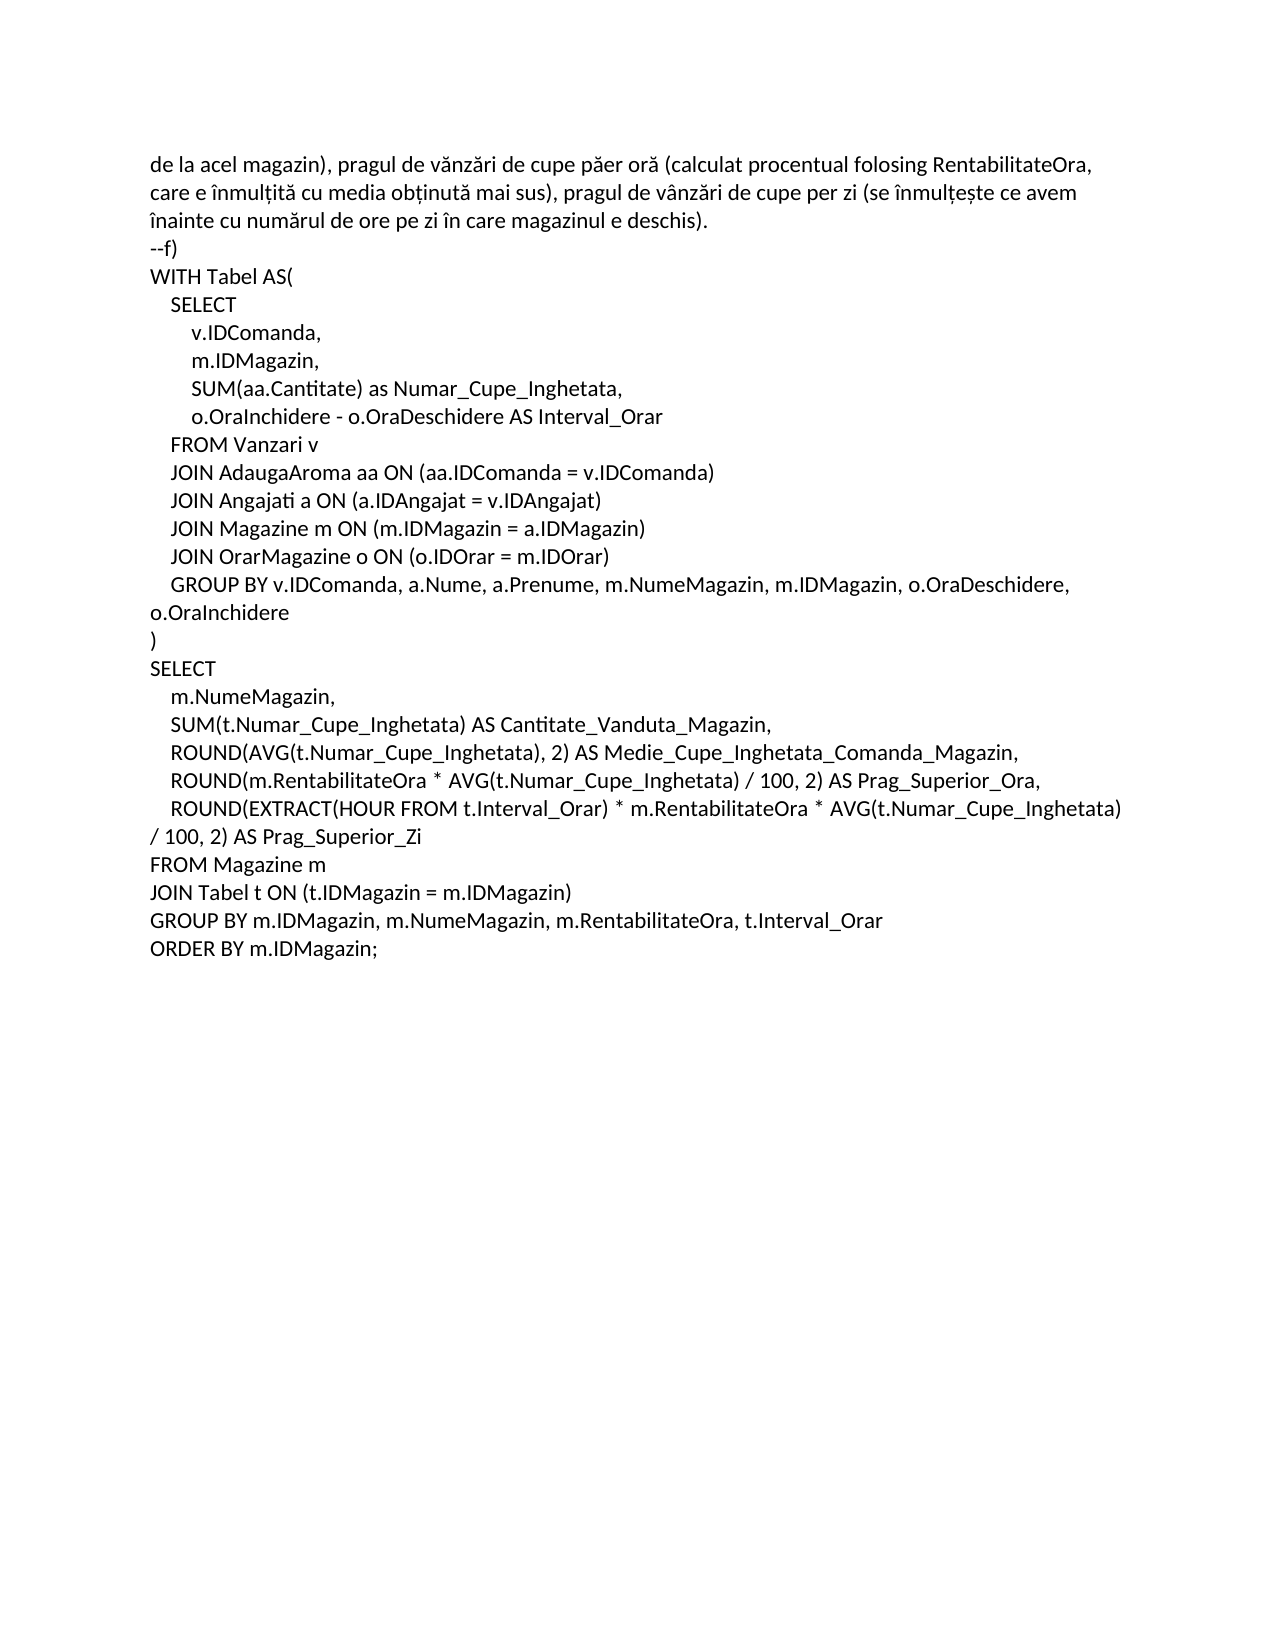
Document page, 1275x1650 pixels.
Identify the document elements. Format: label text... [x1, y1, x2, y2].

text JOIN Tabel t ON (t.IDMagazin = m.IDMagazin) [150, 878, 1125, 907]
text SUM(t.Numar_Cupe_Inghetata) AS Cantitate_Vanduta_Magazin, [150, 710, 1125, 738]
text FROM Magazine m [150, 851, 1125, 878]
text SUM(aa.Cantitate) as Numar_Cupe_Inghetata, [150, 374, 1125, 402]
text m.NumeMagazin, [150, 682, 1125, 710]
text JOIN AdaugaAroma aa ON (aa.IDComanda = v.IDComanda) [150, 458, 1125, 486]
text ROUND(m.RentabilitateOra * AVG(t.Numar_Cupe_Inghetata) / 100, 2) AS Prag_Superior_Ora, [150, 766, 1125, 794]
text m.IDMagazin, [150, 346, 1125, 374]
text FROM Vanzari v [150, 430, 1125, 458]
text o.OraInchidere - o.OraDeschidere AS Interval_Orar [150, 402, 1125, 430]
text v.IDComanda, [150, 318, 1125, 346]
text JOIN Magazine m ON (m.IDMagazin = a.IDMagazin) [150, 514, 1125, 542]
text GROUP BY v.IDComanda, a.Nume, a.Prenume, m.NumeMagazin, m.IDMagazin, o.OraDeschidere, o.OraInchidere [150, 570, 1125, 626]
text ROUND(AVG(t.Numar_Cupe_Inghetata), 2) AS Medie_Cupe_Inghetata_Comanda_Magazin, [150, 738, 1125, 766]
text JOIN OrarMagazine o ON (o.IDOrar = m.IDOrar) [150, 542, 1125, 570]
text WITH Tabel AS( [150, 262, 1125, 290]
text SELECT [150, 654, 1125, 682]
text ) [150, 626, 1125, 654]
text GROUP BY m.IDMagazin, m.NumeMagazin, m.RentabilitateOra, t.Interval_Orar [150, 907, 1125, 934]
text ORDER BY m.IDMagazin; [150, 934, 1125, 963]
text JOIN Angajati a ON (a.IDAngajat = v.IDAngajat) [150, 486, 1125, 514]
text --f) [150, 234, 1125, 262]
text ROUND(EXTRACT(HOUR FROM t.Interval_Orar) * m.RentabilitateOra * AVG(t.Numar_Cupe_Inghetata) / 100, 2) AS Prag_Superior_Zi [150, 794, 1125, 851]
text SELECT [150, 290, 1125, 318]
